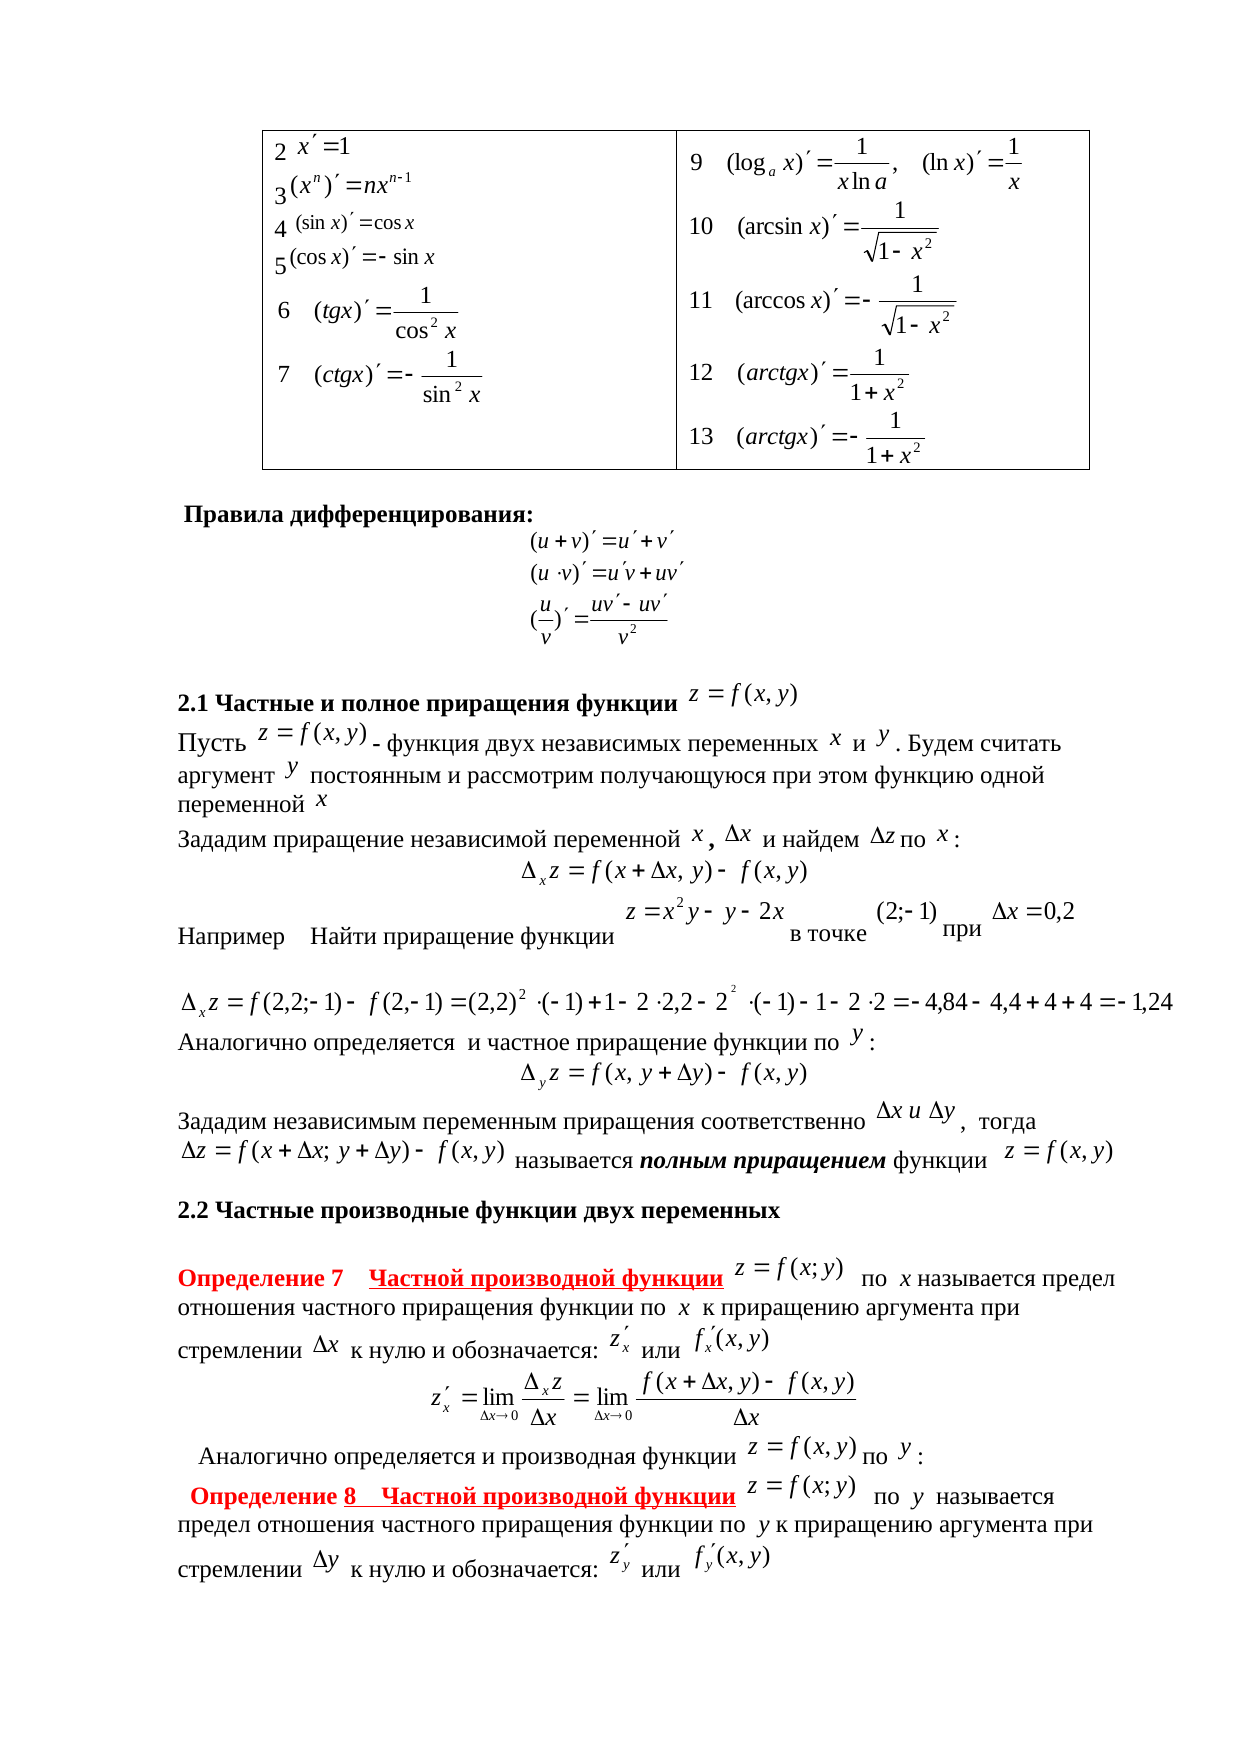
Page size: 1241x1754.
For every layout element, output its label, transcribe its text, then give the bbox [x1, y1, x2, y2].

table_header 1 2 3 4 5 [263, 131, 676, 469]
text Зададим приращение независимой переменной , и найдем по : [177, 818, 1152, 853]
text 2.2 Частные производные функции двух переменных [177, 1195, 1152, 1224]
text Определение 7 Частной производной функции по х называется предел отношения частного приращения функции по х к приращению аргумента при стремлении к нулю и обозначается: или [177, 1252, 1122, 1364]
text Зададим независимым переменным приращения соответственно , тогда [177, 1095, 1152, 1135]
text Например Найти приращение функции в точке при [177, 891, 1152, 949]
text Пусть - функция двух независимых переменных и . Будем считать аргумент постоянным и рассмотрим получающуюся при этом функцию одной переменной [177, 717, 1152, 818]
text Аналогично определяется и производная функции по : [177, 1431, 1152, 1470]
table_header [677, 131, 1089, 469]
text Аналогично определяется и частное приращение функции по : [177, 978, 1152, 1056]
text 2.1 Частные и полное приращения функции [177, 678, 1152, 717]
text Определение 8 Частной производной функции по у называется предел отношения частного приращения функции по у к приращению аргумента при стремлении к нулю и обозначается: или [177, 1470, 1122, 1583]
text называется полным приращением функции [177, 1135, 1152, 1174]
text Правила дифференцирования: [177, 499, 1152, 527]
